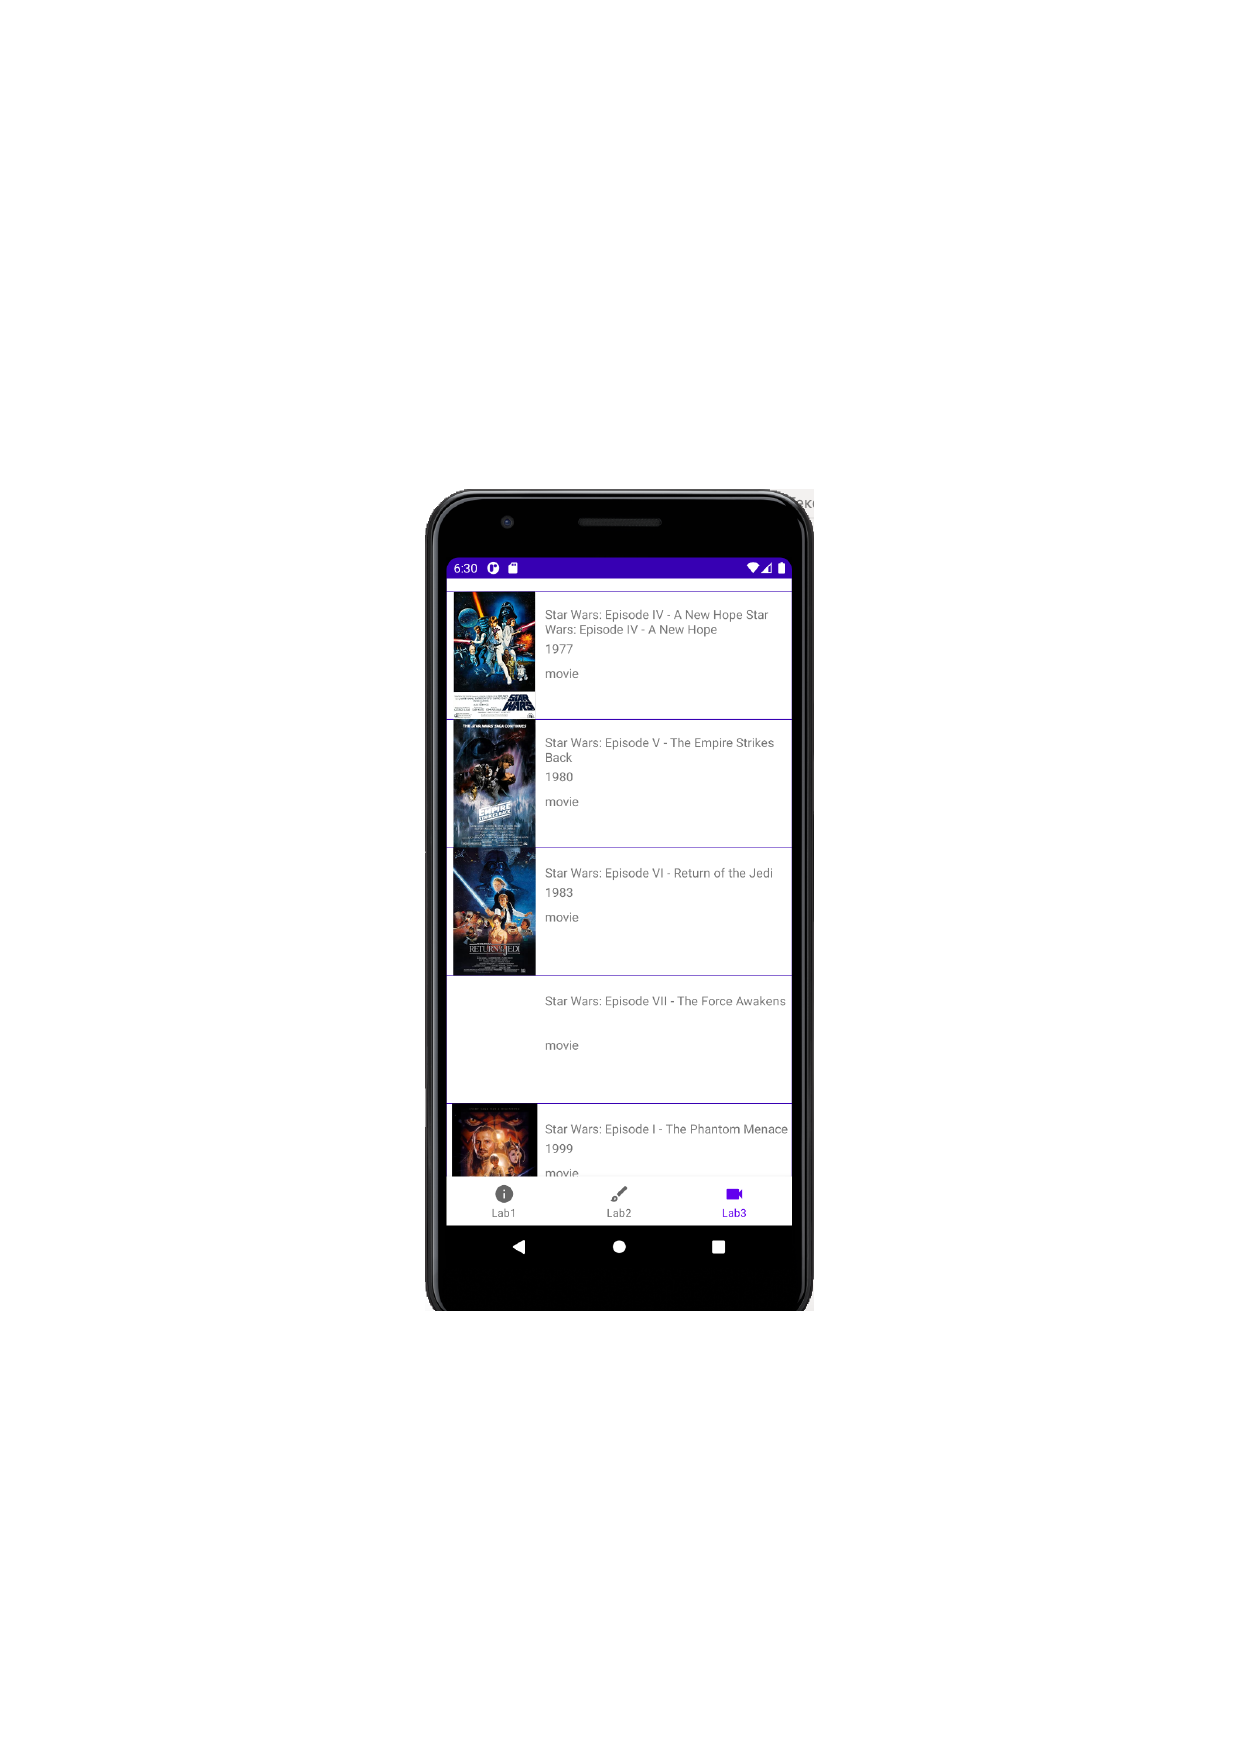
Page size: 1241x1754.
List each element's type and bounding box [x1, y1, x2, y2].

picture [424, 489, 814, 1311]
